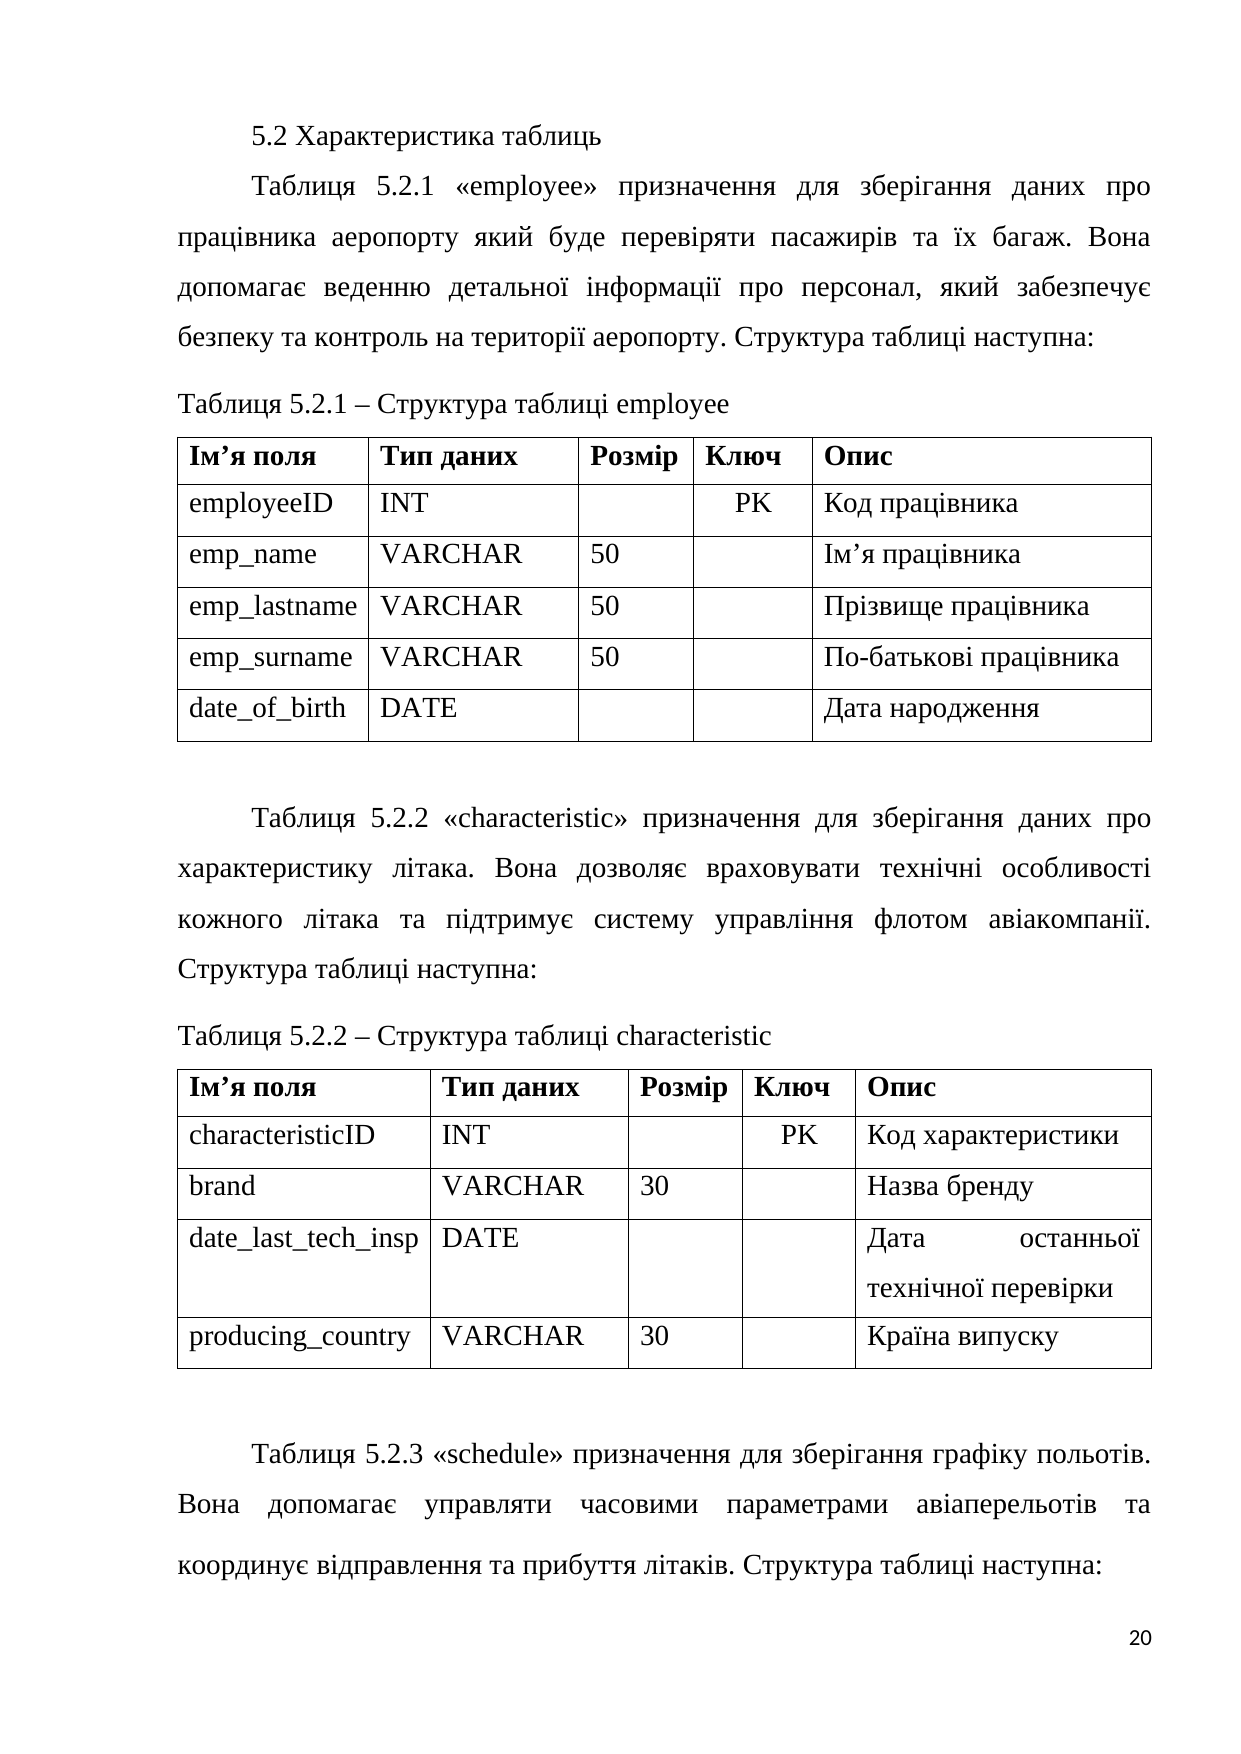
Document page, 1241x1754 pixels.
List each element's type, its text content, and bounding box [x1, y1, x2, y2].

table_header Ім’я поля [178, 1070, 430, 1116]
text Таблиця 5.2.1 – Структура таблиці employee [177, 386, 1152, 420]
table_cell Код працівника [813, 485, 1151, 536]
table_cell [743, 1318, 855, 1368]
table_cell INT [369, 485, 578, 536]
table_cell Прізвище працівника [813, 588, 1151, 638]
table_cell Дата народження [813, 690, 1151, 741]
table_header Розмір [629, 1070, 742, 1116]
table_cell VARCHAR [431, 1169, 628, 1219]
table_cell [579, 690, 693, 741]
table_header Ключ [743, 1070, 855, 1116]
table_cell INT [431, 1117, 628, 1167]
table_cell PK [694, 485, 812, 536]
table_cell brand [178, 1169, 430, 1219]
table_header Розмір [579, 438, 693, 484]
table_cell 30 [629, 1169, 742, 1219]
subtitle 5.2 Характеристика таблиць [177, 118, 1152, 152]
table_cell [743, 1169, 855, 1219]
table_cell 50 [579, 537, 693, 587]
table_cell emp_name [178, 537, 368, 587]
table_cell 50 [579, 639, 693, 689]
table_cell [694, 537, 812, 587]
table_cell [694, 639, 812, 689]
table_cell 30 [629, 1318, 742, 1368]
table_cell DATE [369, 690, 578, 741]
table_cell emp_lastname [178, 588, 368, 638]
table_cell VARCHAR [369, 588, 578, 638]
text Таблиця 5.2.2 «characteristic» призначення для зберігання даних про характеристику літака. Вона дозволяє враховувати технічні особливості кожного літака та підтримує систему управління флотом авіакомпанії. Структура таблиці наступна: [177, 800, 1152, 985]
table_cell [694, 588, 812, 638]
table_cell VARCHAR [431, 1318, 628, 1368]
text Таблиця 5.2.1 «employee» призначення для зберігання даних про працівника аеропорту який буде перевіряти пасажирів та їх багаж. Вона допомагає веденню детальної інформації про персонал, який забезпечує безпеку та контроль на території аеропорту. Структура таблиці наступна: [177, 168, 1152, 353]
table_cell По-батькові працівника [813, 639, 1151, 689]
table_cell emp_surname [178, 639, 368, 689]
text Таблиця 5.2.3 «schedule» призначення для зберігання графіку польотів. Вона допомагає управляти часовими параметрами авіаперельотів та координує відправлення та прибуття літаків. Структура таблиці наступна: [177, 1436, 1152, 1584]
table_cell date_last_tech_insp [178, 1220, 430, 1317]
table_cell VARCHAR [369, 639, 578, 689]
table_cell [694, 690, 812, 741]
table_cell Код характеристики [856, 1117, 1151, 1167]
table_cell characteristicID [178, 1117, 430, 1167]
table_header Опис [813, 438, 1151, 484]
table_cell DATE [431, 1220, 628, 1317]
table_cell PK [743, 1117, 855, 1167]
text Таблиця 5.2.2 – Структура таблиці characteristic [177, 1018, 1152, 1052]
table_cell [629, 1220, 742, 1317]
table_cell VARCHAR [369, 537, 578, 587]
table_header Ключ [694, 438, 812, 484]
table_cell date_of_birth [178, 690, 368, 741]
table_cell Дата останньої технічної перевірки [856, 1220, 1151, 1317]
table_cell Назва бренду [856, 1169, 1151, 1219]
table_cell Ім’я працівника [813, 537, 1151, 587]
table_cell 50 [579, 588, 693, 638]
table_cell producing_country [178, 1318, 430, 1368]
table_header Ім’я поля [178, 438, 368, 484]
table_cell [629, 1117, 742, 1167]
table_cell Країна випуску [856, 1318, 1151, 1368]
table_header Тип даних [431, 1070, 628, 1116]
table_cell [579, 485, 693, 536]
table_header Опис [856, 1070, 1151, 1116]
table_header Тип даних [369, 438, 578, 484]
table_cell [743, 1220, 855, 1317]
table_cell employeeID [178, 485, 368, 536]
